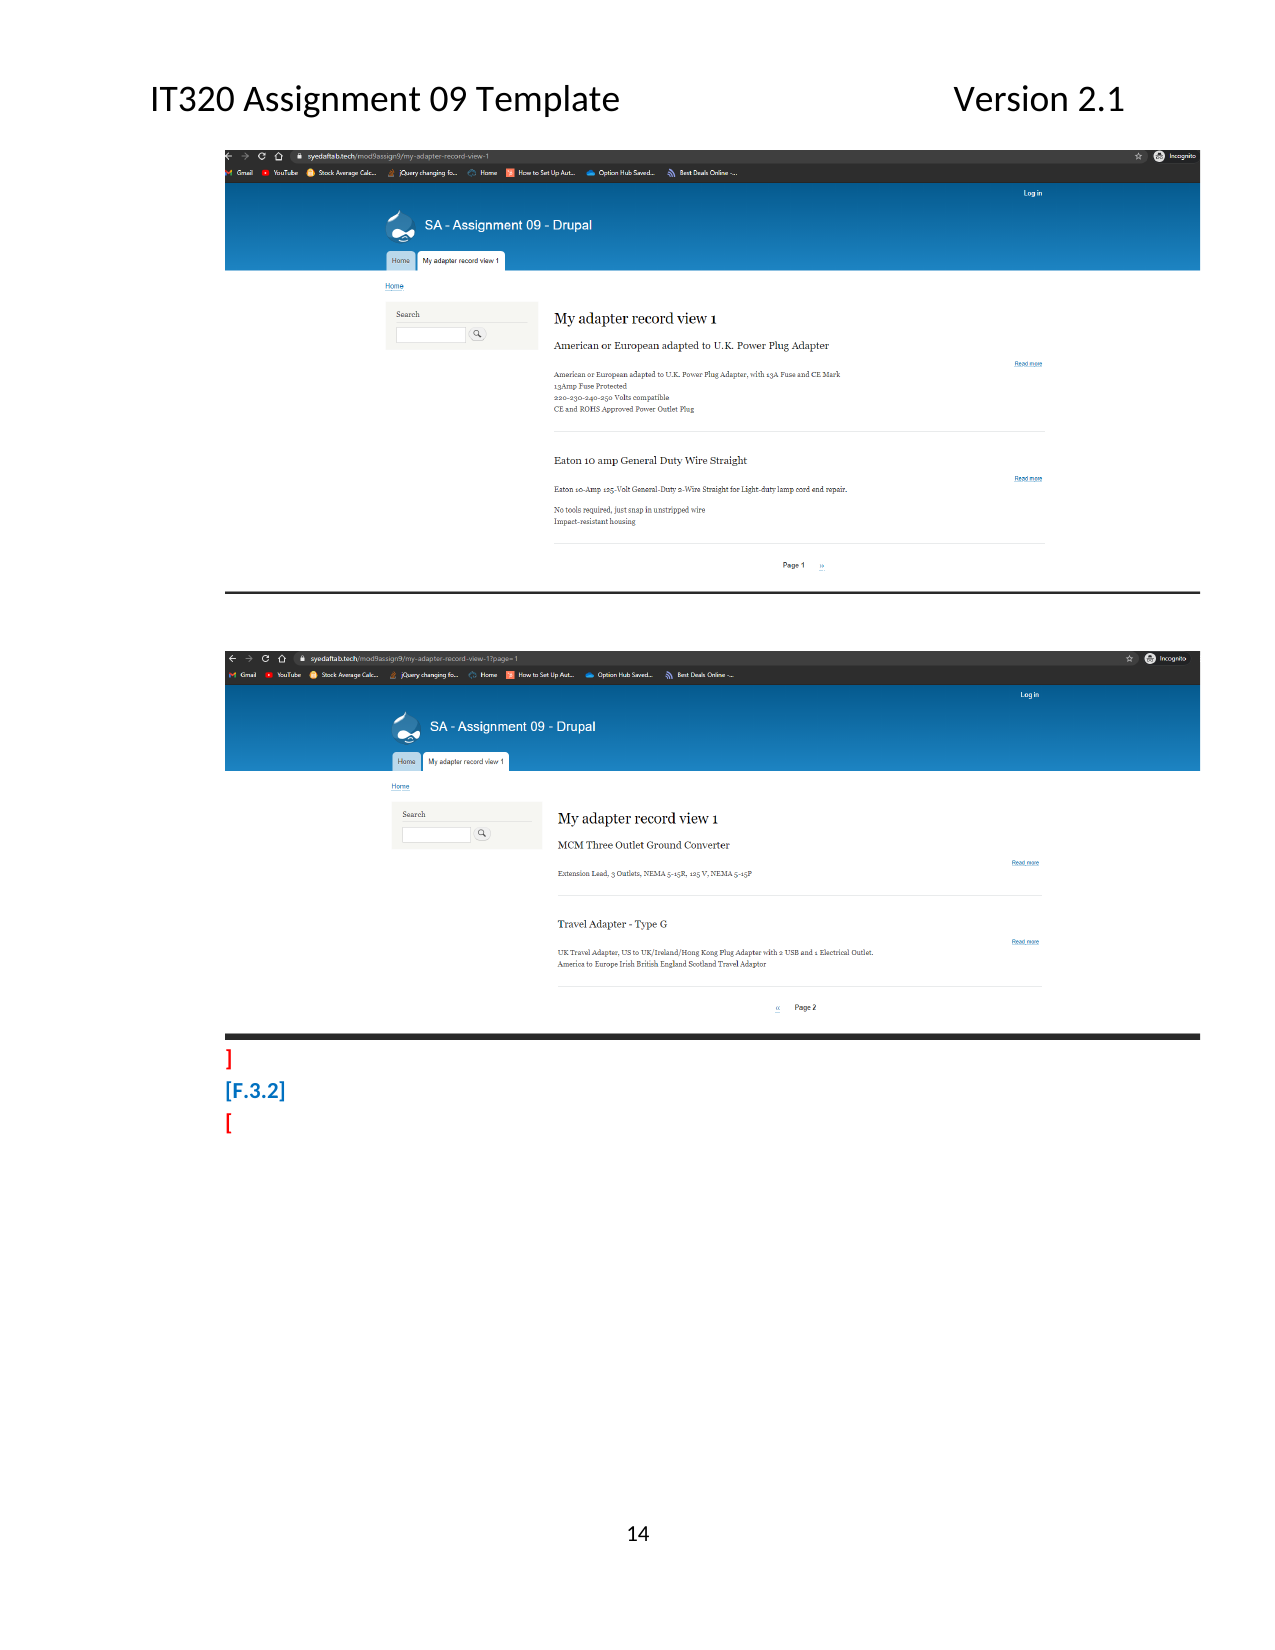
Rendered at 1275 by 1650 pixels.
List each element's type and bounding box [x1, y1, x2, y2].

list [187, 150, 1125, 1137]
picture [225, 651, 1200, 1040]
picture [225, 150, 1200, 594]
